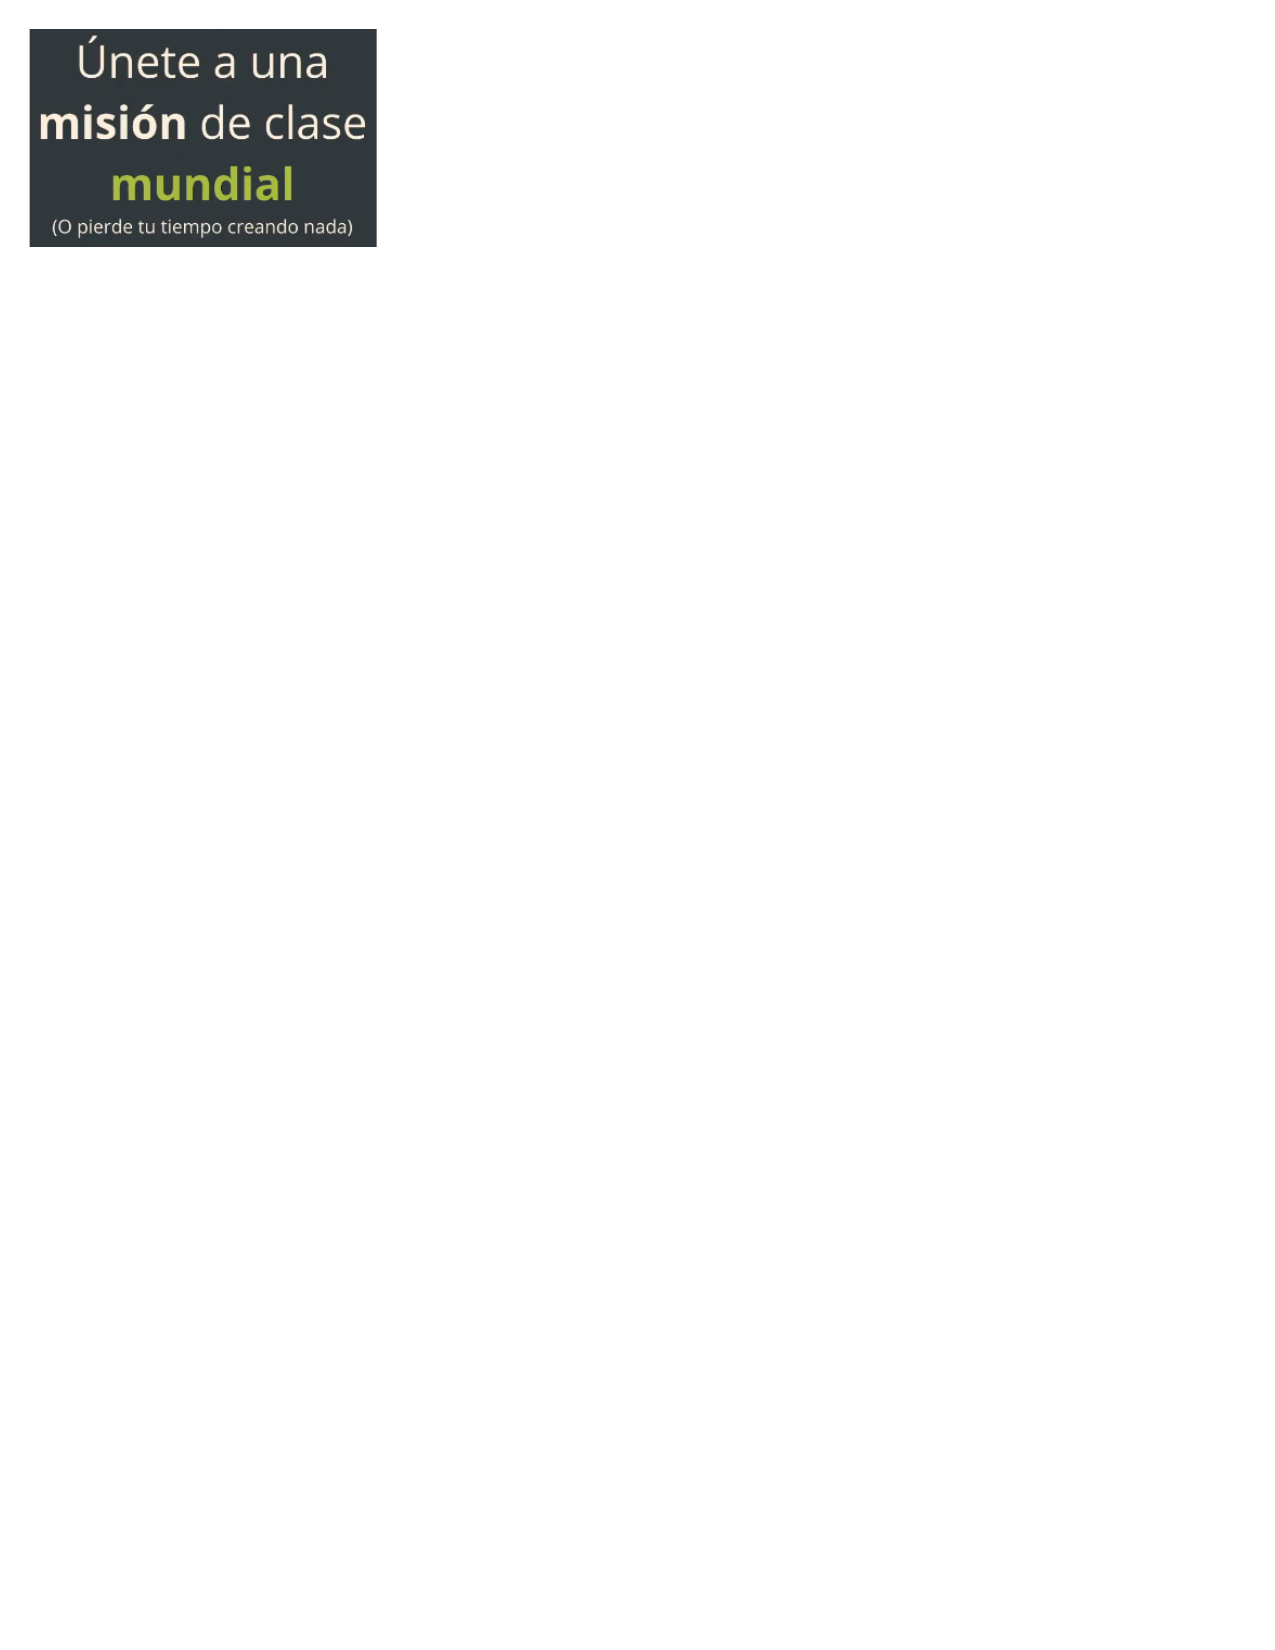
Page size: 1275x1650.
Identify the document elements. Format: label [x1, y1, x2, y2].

picture [29, 29, 377, 247]
